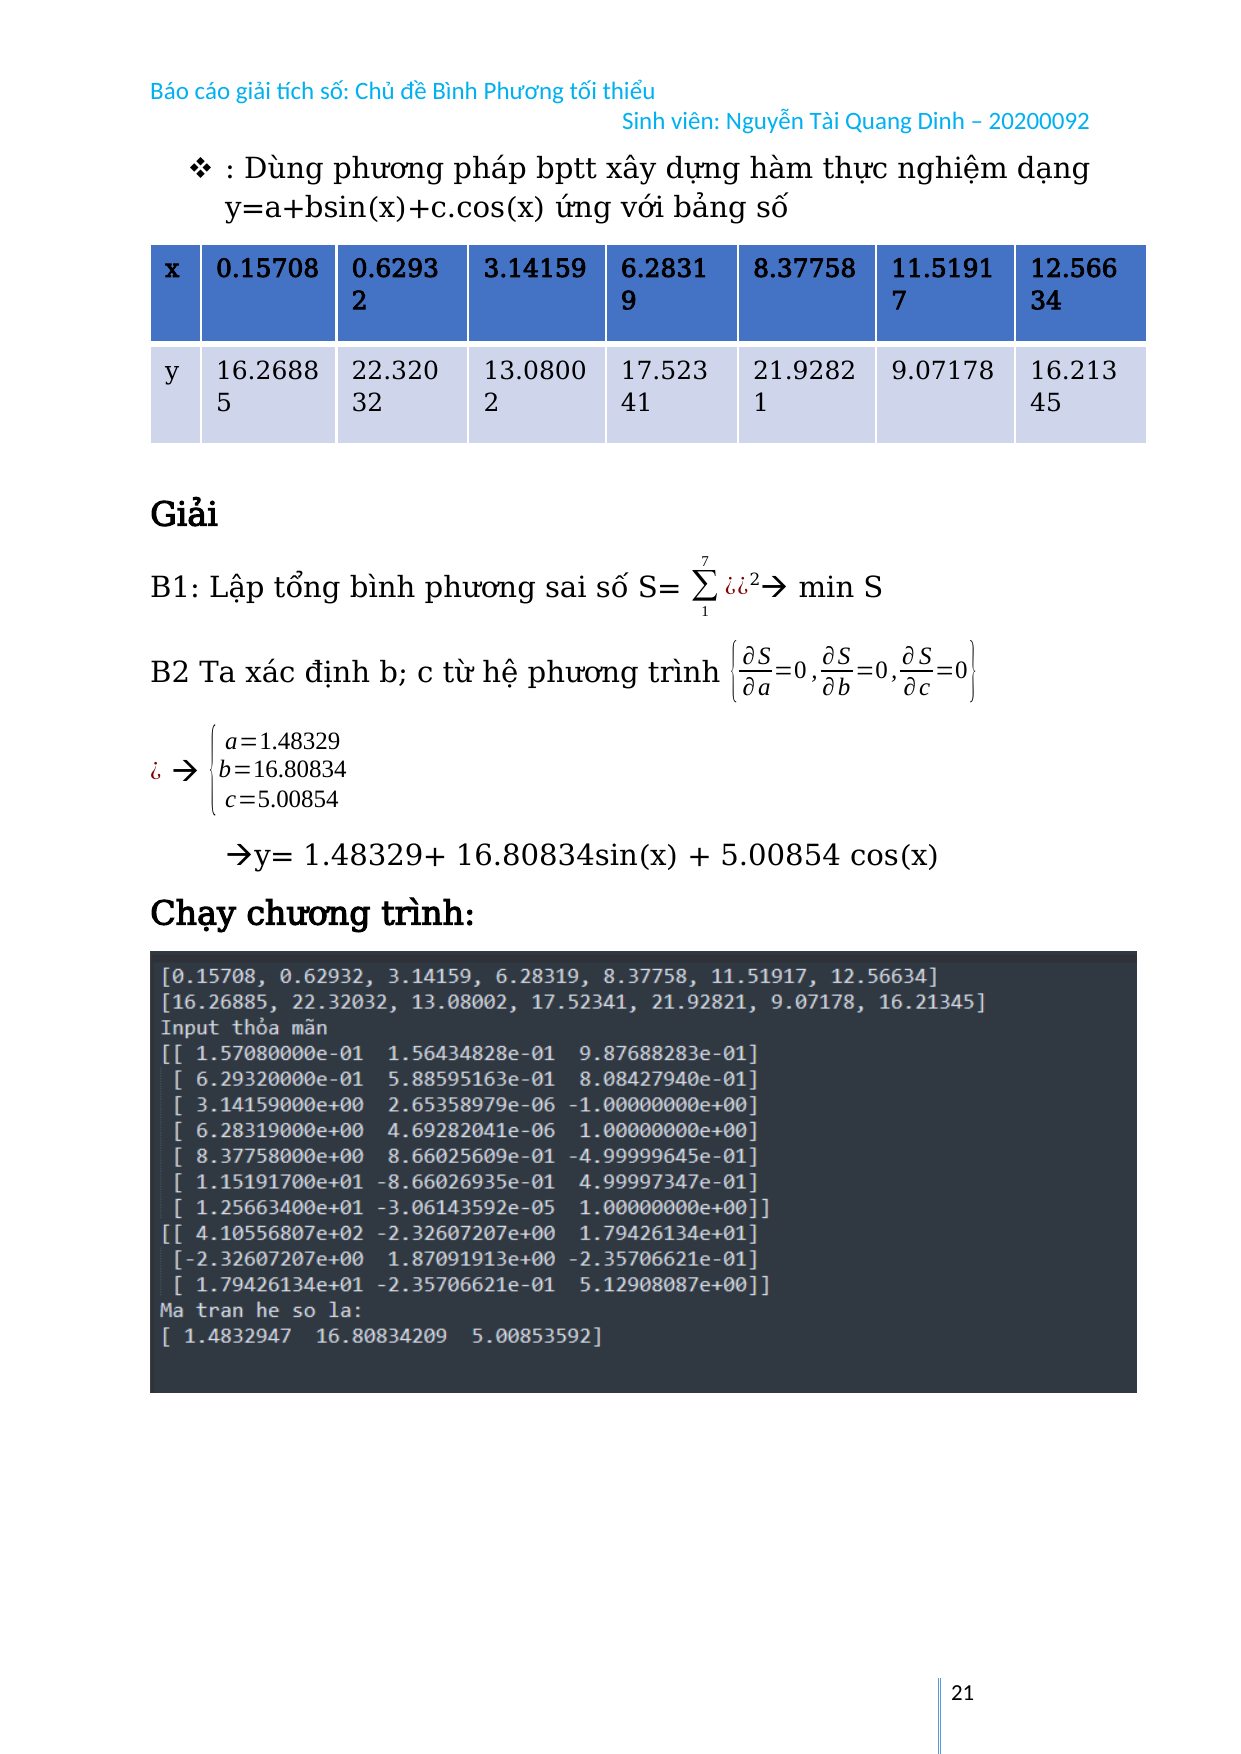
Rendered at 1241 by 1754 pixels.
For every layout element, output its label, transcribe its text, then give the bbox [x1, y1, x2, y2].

table_header 12.56634 [1016, 245, 1146, 341]
table_header 0.15708 [202, 245, 335, 341]
table_header 3.14159 [469, 245, 605, 341]
table_cell 17.52341 [607, 347, 737, 443]
text y= 1.48329+ 16.80834sin(x) + 5.00854 cos(x) [150, 837, 1137, 872]
table_cell 16.21345 [1016, 347, 1146, 443]
text B1: Lập tổng bình phương sai số S= 2 min S [150, 552, 1137, 619]
text B2 Ta xác định b; c từ hệ phương trình [150, 639, 1137, 704]
table_cell 21.92821 [739, 347, 875, 443]
table_header x [151, 245, 200, 341]
table_cell 22.32032 [338, 347, 467, 443]
table_header 8.37758 [739, 245, 875, 341]
table_cell 16.26885 [202, 347, 335, 443]
table_cell 9.07178 [877, 347, 1014, 443]
table_header 11.51917 [877, 245, 1014, 341]
table_header 0.62932 [338, 245, 467, 341]
text Giải [150, 492, 1137, 532]
table_cell 13.08002 [469, 347, 605, 443]
picture [150, 951, 1137, 1393]
text Chạy chương trình: [150, 891, 1137, 931]
table_header 6.28319 [607, 245, 737, 341]
list : Dùng phương pháp bptt xây dựng hàm thực nghiệm dạng y=a+bsin(x)+c.cos(x) ứng với bảng số [187, 150, 1137, 223]
table_cell y [151, 347, 200, 443]
